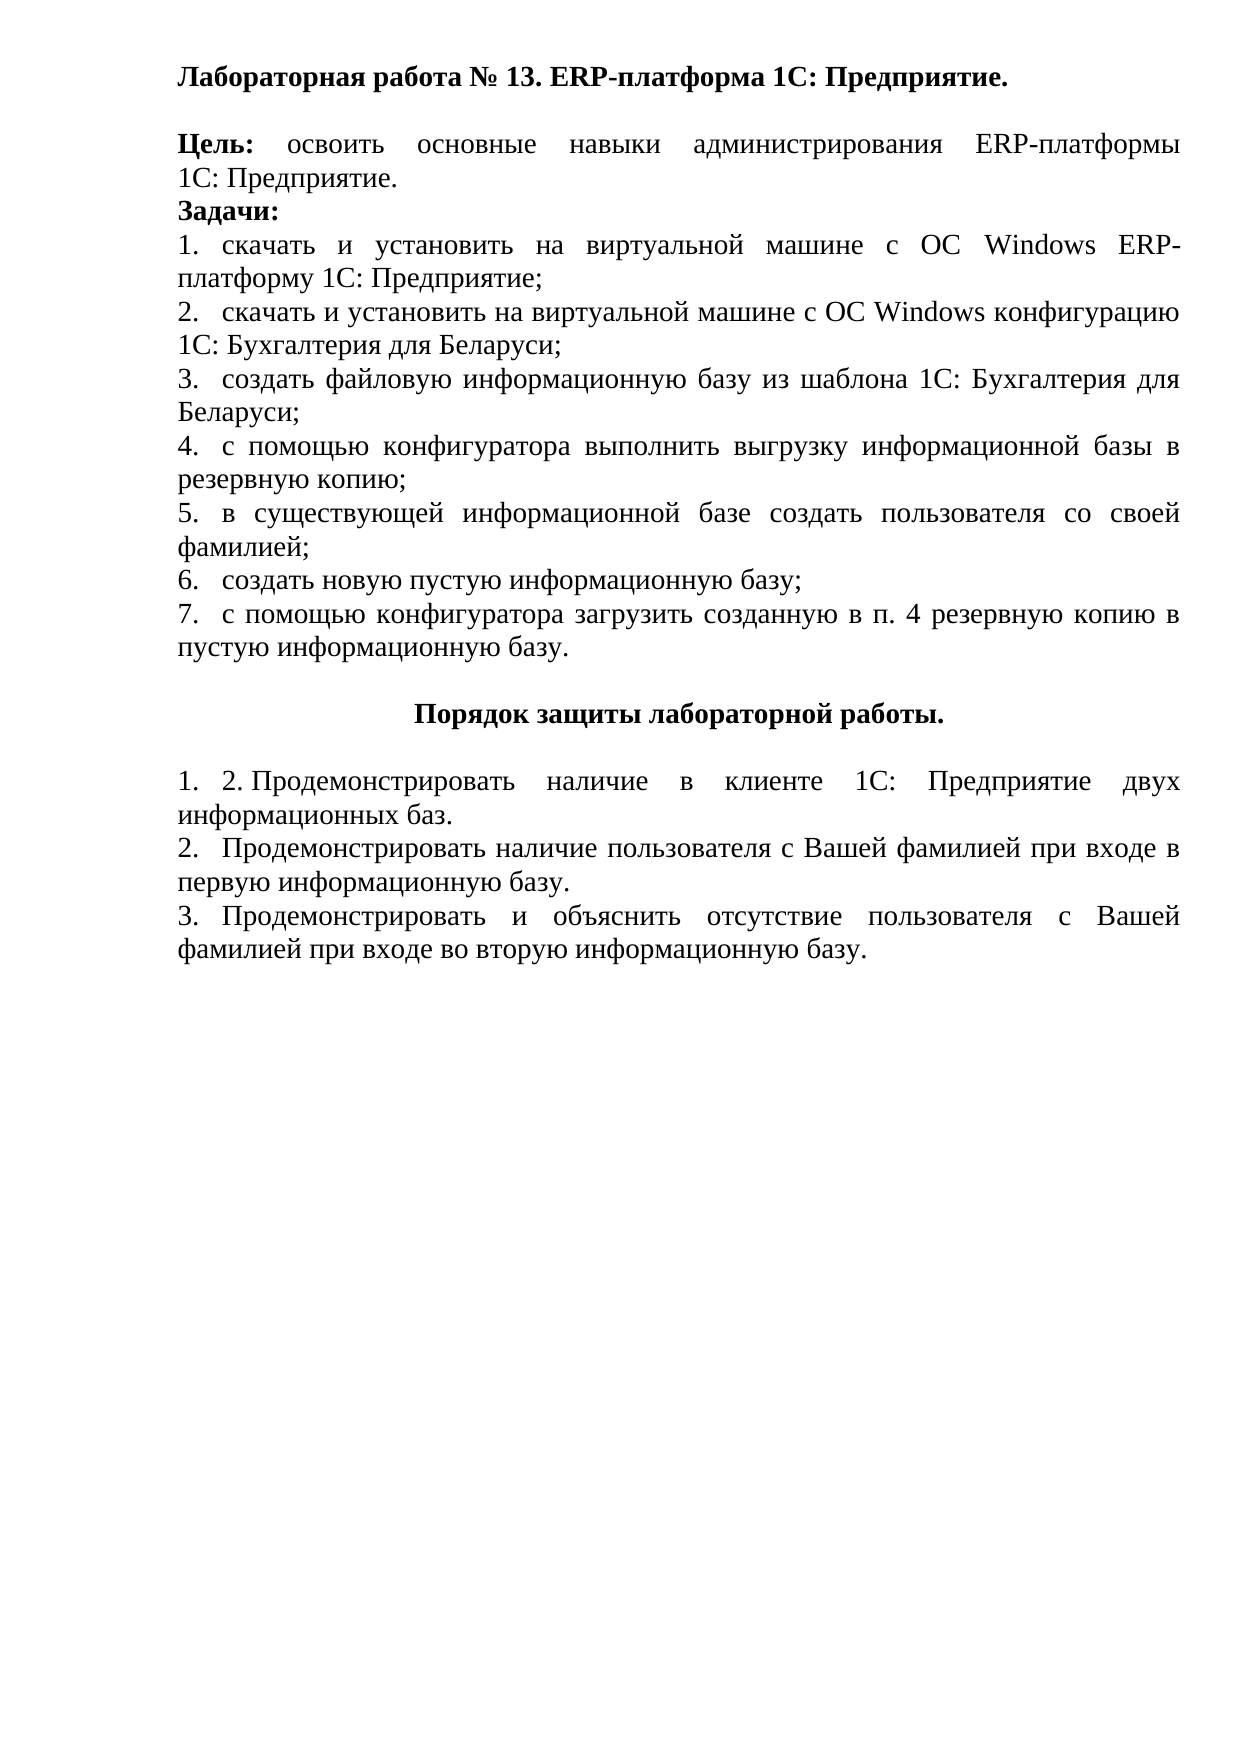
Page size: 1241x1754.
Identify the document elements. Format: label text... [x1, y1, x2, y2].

list Порядок защиты лабораторной работы. [177, 696, 1181, 730]
list Продемонстрировать и объяснить отсутствие пользователя с Вашей фамилией при входе во вторую информационную базу. [177, 898, 1181, 965]
text Задачи: [177, 193, 1181, 227]
list скачать и установить на виртуальной машине с ОС Windows конфигурацию 1С: Бухгалтерия для Беларуси; [177, 294, 1181, 361]
list с помощью конфигуратора загрузить созданную в п. 4 резервную копию в пустую информационную базу. [177, 596, 1181, 663]
text Цель: освоить основные навыки администрирования ERP-платформы 1С: Предприятие. [177, 126, 1181, 193]
list с помощью конфигуратора выполнить выгрузку информационной базы в резервную копию; [177, 428, 1181, 495]
list скачать и установить на виртуальной машине с ОС Windows ERP-платформу 1С: Предприятие; [177, 227, 1181, 294]
list в существующей информационной базе создать пользователя со своей фамилией; [177, 495, 1181, 562]
text Лабораторная работа № 13. ERP-платформа 1С: Предприятие. [177, 59, 1181, 93]
list 2. Продемонстрировать наличие в клиенте 1С: Предприятие двух информационных баз. [177, 763, 1181, 831]
list создать файловую информационную базу из шаблона 1С: Бухгалтерия для Беларуси; [177, 361, 1181, 428]
list Продемонстрировать наличие пользователя с Вашей фамилией при входе в первую информационную базу. [177, 831, 1181, 898]
list создать новую пустую информационную базу; [177, 562, 1181, 596]
